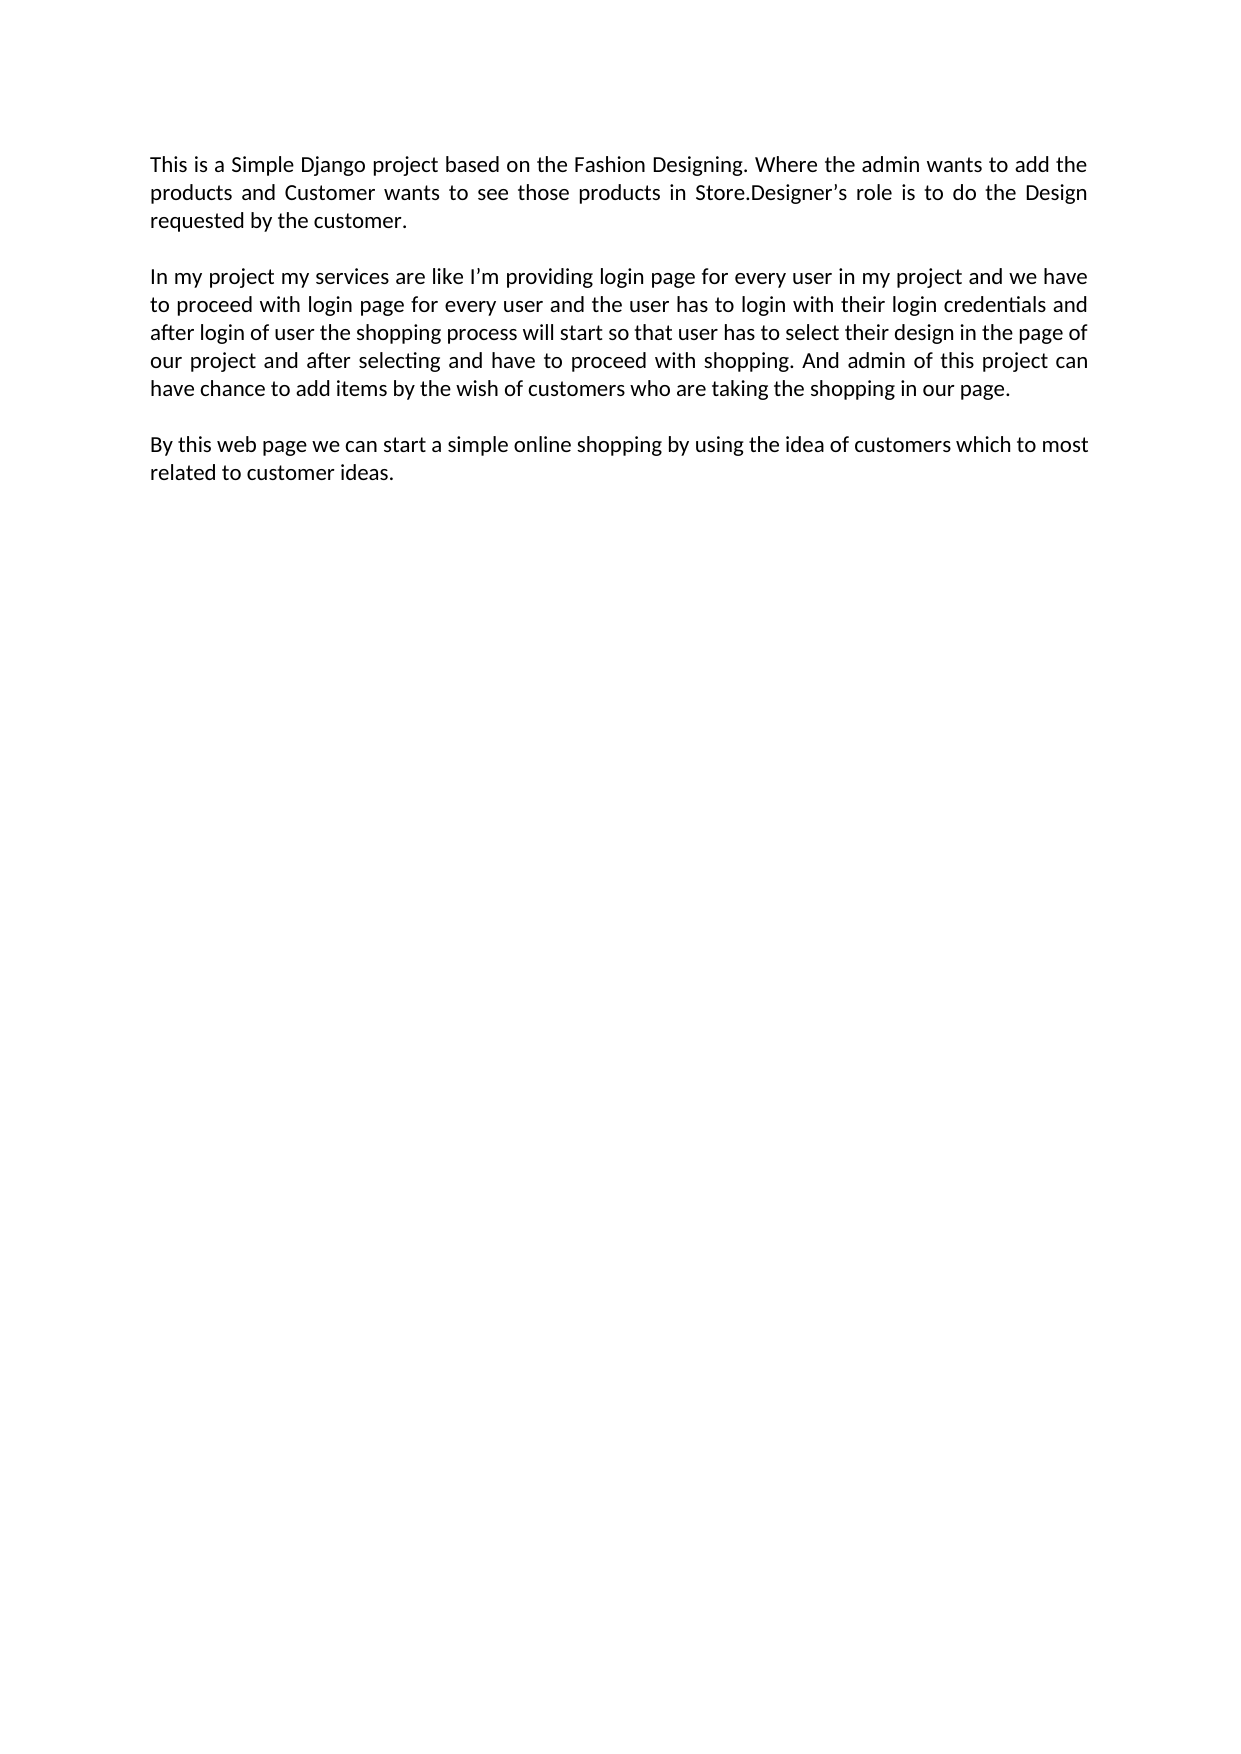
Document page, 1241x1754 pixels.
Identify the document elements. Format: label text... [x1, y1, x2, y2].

text By this web page we can start a simple online shopping by using the idea of customers which to most related to customer ideas. [150, 430, 1090, 486]
text In my project my services are like I’m providing login page for every user in my project and we have to proceed with login page for every user and the user has to login with their login credentials and after login of user the shopping process will start so that user has to select their design in the page of our project and after selecting and have to proceed with shopping. And admin of this project can have chance to add items by the wish of customers who are taking the shopping in our page. [150, 262, 1090, 402]
text This is a Simple Django project based on the Fashion Designing. Where the admin wants to add the products and Customer wants to see those products in Store.Designer’s role is to do the Design requested by the customer. [150, 150, 1090, 234]
